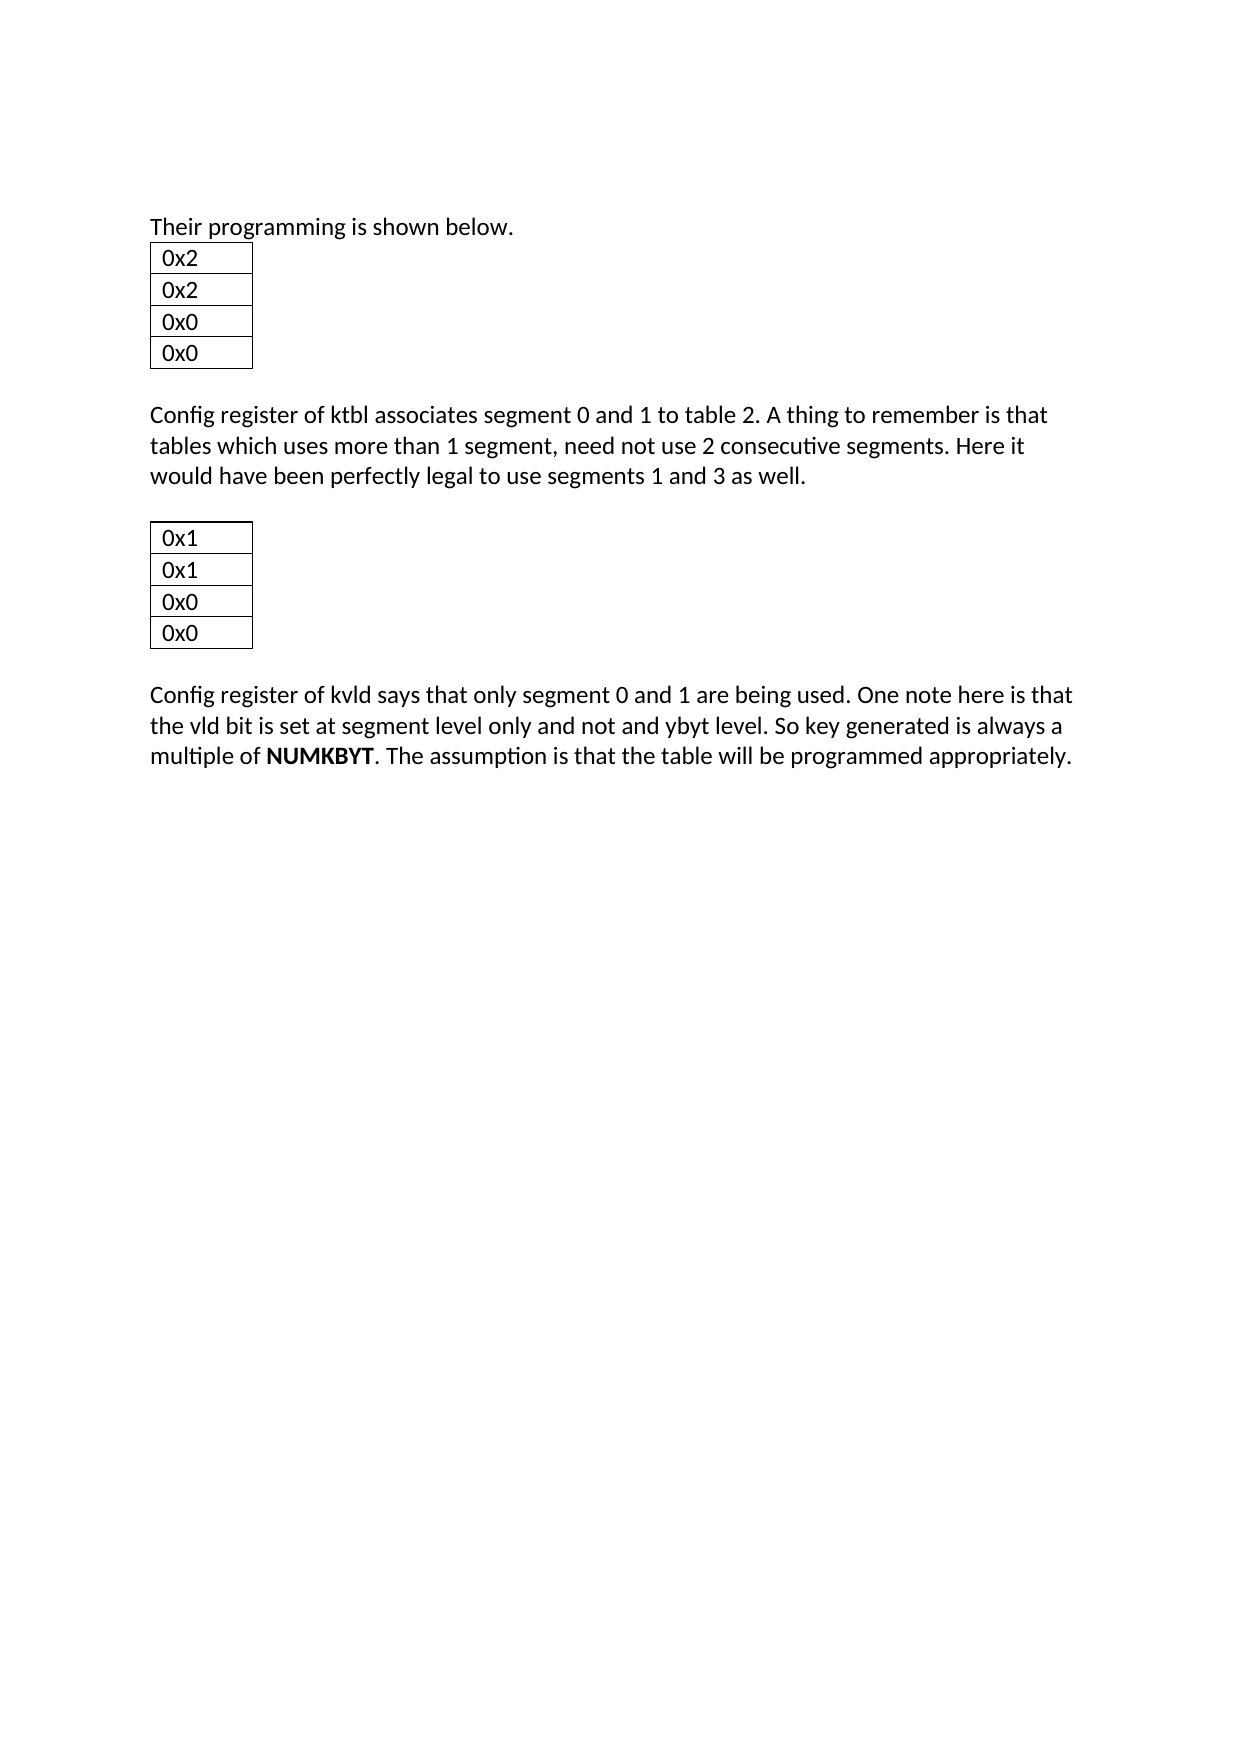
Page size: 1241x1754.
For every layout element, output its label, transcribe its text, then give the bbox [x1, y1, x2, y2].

table_cell 0x0 [151, 617, 252, 648]
text Config register of ktbl associates segment 0 and 1 to table 2. A thing to remember is that tables which uses more than 1 segment, need not use 2 consecutive segments. Here it would have been perfectly legal to use segments 1 and 3 as well. [150, 399, 1090, 491]
table_cell 0x2 [151, 274, 252, 305]
table_cell 0x0 [151, 306, 252, 336]
text Their programming is shown below. [150, 211, 1090, 242]
table_header 0x2 [151, 243, 252, 273]
table_cell 0x0 [151, 337, 252, 368]
table_header 0x1 [151, 523, 252, 553]
table_cell 0x1 [151, 554, 252, 584]
text Config register of kvld says that only segment 0 and 1 are being used. One note here is that the vld bit is set at segment level only and not and ybyt level. So key generated is always a multiple of NUMKBYT. The assumption is that the table will be programmed appropriately. [150, 679, 1090, 771]
table_cell 0x0 [151, 586, 252, 616]
